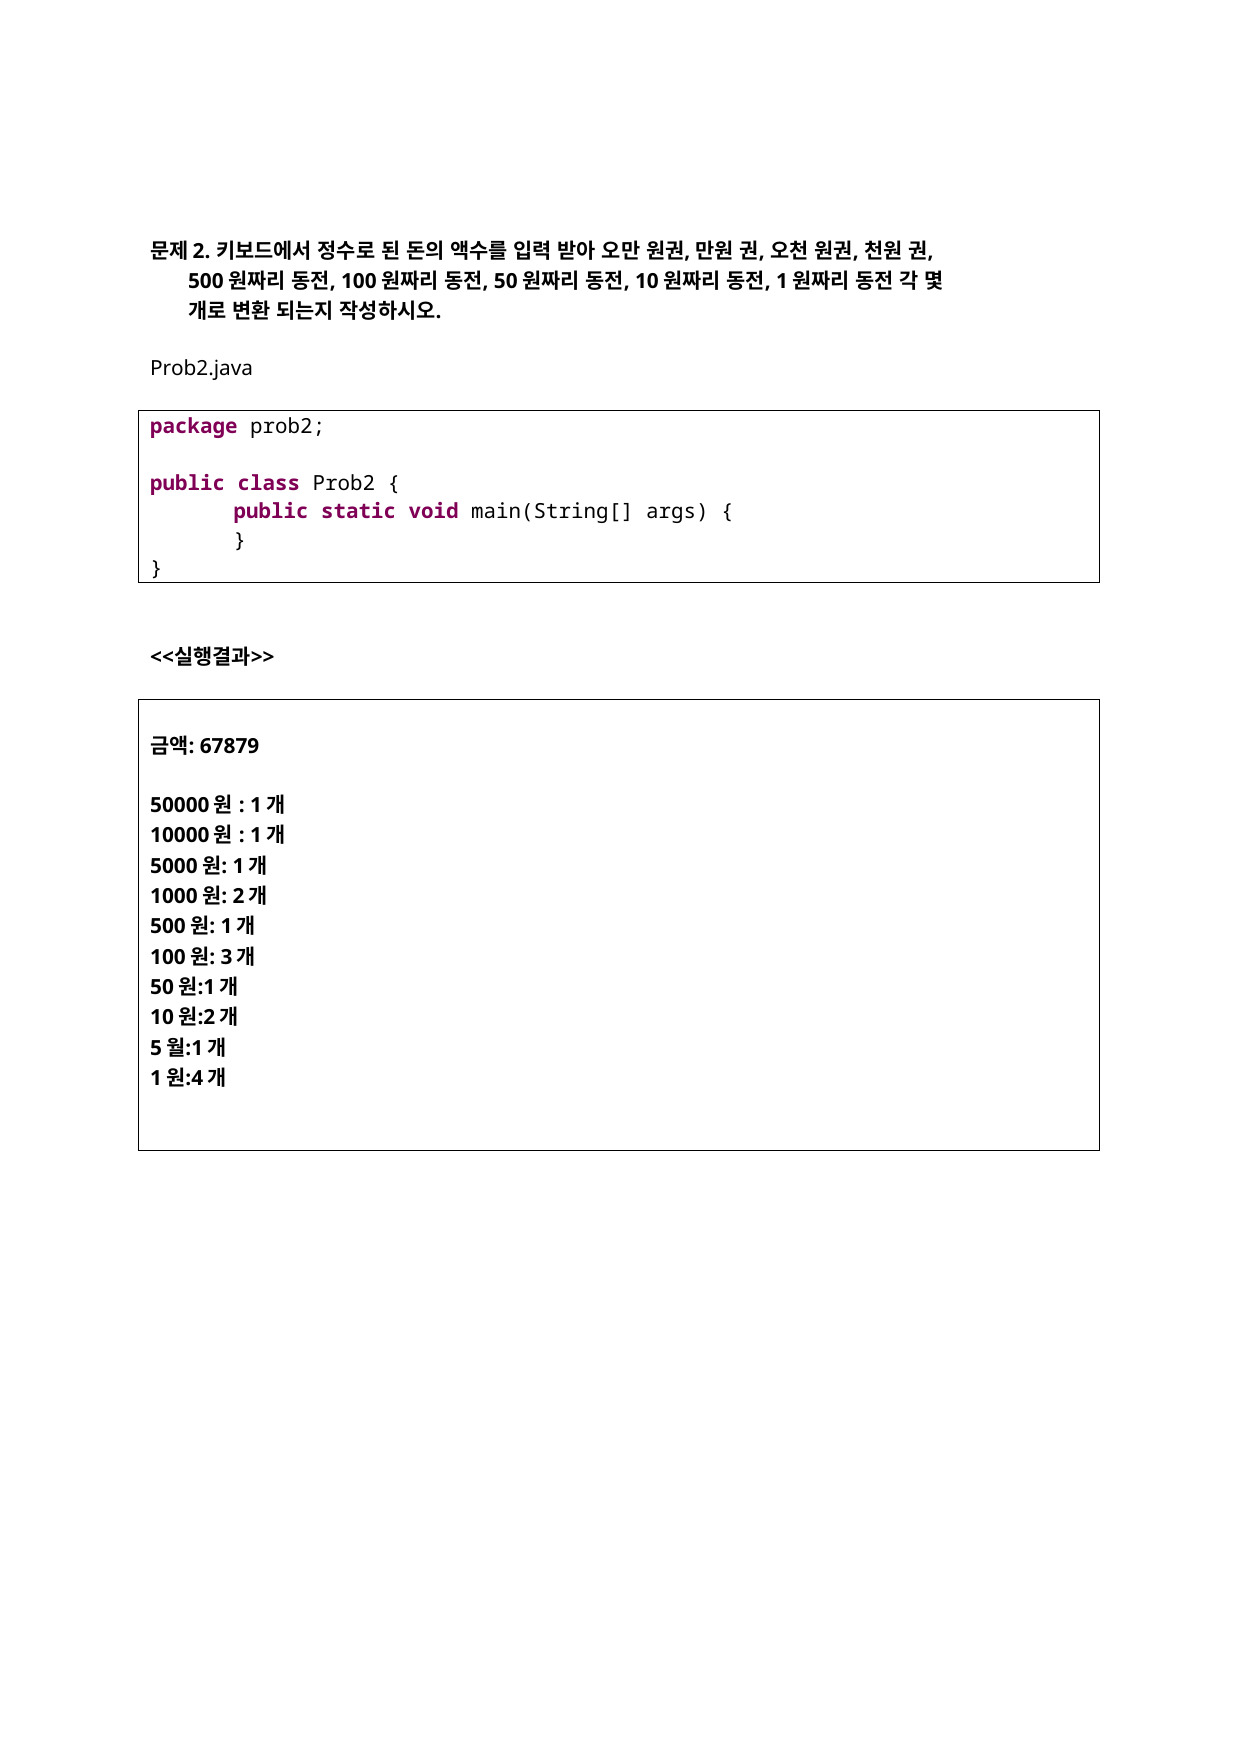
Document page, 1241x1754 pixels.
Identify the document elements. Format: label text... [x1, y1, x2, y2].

text 500원짜리 동전, 100원짜리 동전, 50원짜리 동전, 10원짜리 동전, 1원짜리 동전 각 몇 [150, 264, 1090, 295]
table_header package prob2; public class Prob2 { public static void main(String[] args) { } } [139, 411, 1099, 582]
text Prob2.java [150, 353, 1090, 382]
text 문제2. 키보드에서 정수로 된 돈의 액수를 입력 받아 오만 원권, 만원 권, 오천 원권, 천원 권, [150, 234, 1090, 264]
text 개로 변환 되는지 작성하시오. [150, 295, 1090, 325]
text <<실행결과>> [150, 640, 1090, 670]
table_header 금액: 67879 50000원 : 1개 10000원 : 1개 5000원: 1개 1000원: 2개 500원: 1개 100원: 3개 50원:1개 10원:2개 5월:1개 1원:4개 [139, 700, 1099, 1150]
